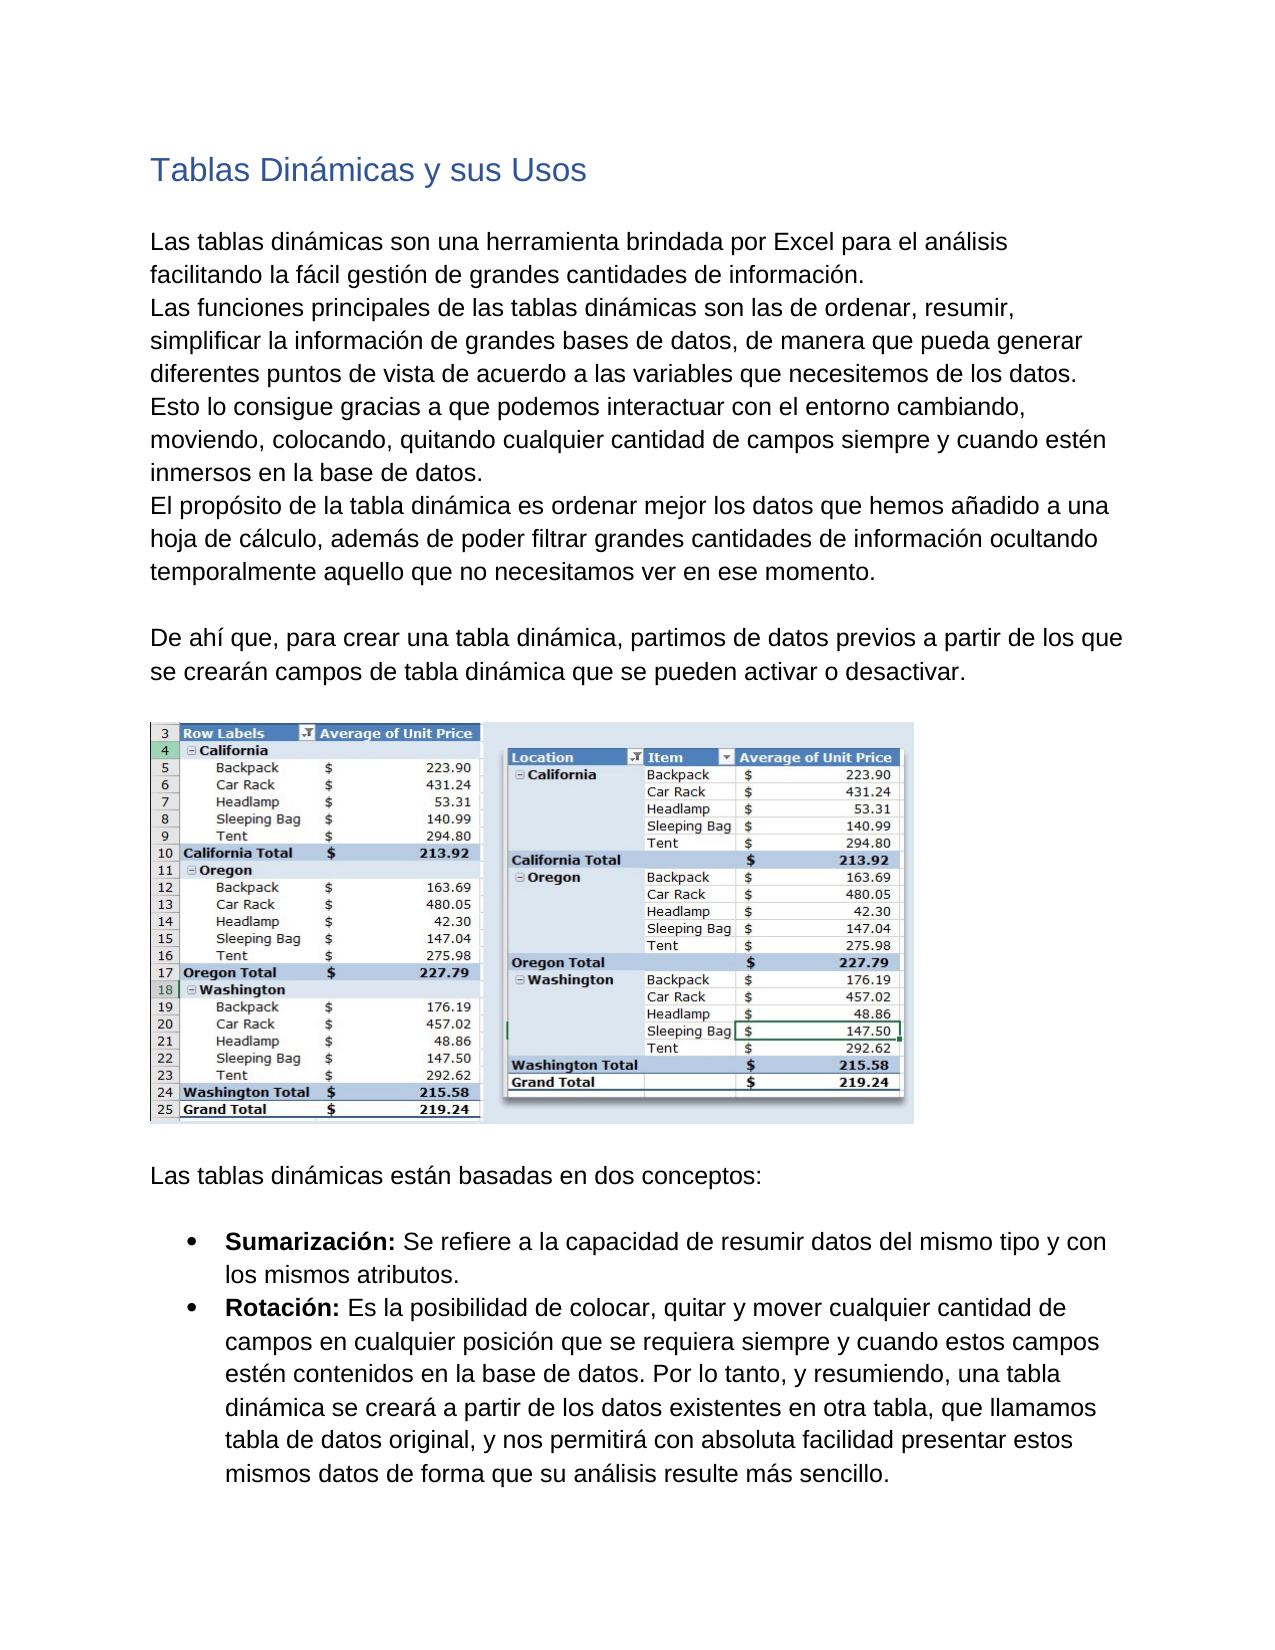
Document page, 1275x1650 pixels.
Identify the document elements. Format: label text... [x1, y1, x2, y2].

text Las funciones principales de las tablas dinámicas son las de ordenar, resumir, simplificar la información de grandes bases de datos, de manera que pueda generar diferentes puntos de vista de acuerdo a las variables que necesitemos de los datos. [150, 293, 1125, 388]
list Rotación: Es la posibilidad de colocar, quitar y mover cualquier cantidad de campos en cualquier posición que se requiera siempre y cuando estos campos estén contenidos en la base de datos. Por lo tanto, y resumiendo, una tabla dinámica se creará a partir de los datos existentes en otra tabla, que llamamos tabla de datos original, y nos permitirá con absoluta facilidad presentar estos mismos datos de forma que su análisis resulte más sencillo. [187, 1293, 1125, 1487]
text Esto lo consigue gracias a que podemos interactuar con el entorno cambiando, moviendo, colocando, quitando cualquier cantidad de campos siempre y cuando estén inmersos en la base de datos. [150, 392, 1125, 487]
subtitle Tablas Dinámicas y sus Usos [150, 150, 1125, 188]
text El propósito de la tabla dinámica es ordenar mejor los datos que hemos añadido a una hoja de cálculo, además de poder filtrar grandes cantidades de información ocultando temporalmente aquello que no necesitamos ver en ese momento. [150, 491, 1125, 586]
text Las tablas dinámicas son una herramienta brindada por Excel para el análisis facilitando la fácil gestión de grandes cantidades de información. [150, 227, 1125, 289]
picture [150, 722, 914, 1124]
text De ahí que, para crear una tabla dinámica, partimos de datos previos a partir de los que se crearán campos de tabla dinámica que se pueden activar o desactivar. [150, 623, 1125, 685]
list Sumarización: Se refiere a la capacidad de resumir datos del mismo tipo y con los mismos atributos. [187, 1227, 1125, 1289]
text Las tablas dinámicas están basadas en dos conceptos: [150, 1161, 1125, 1190]
